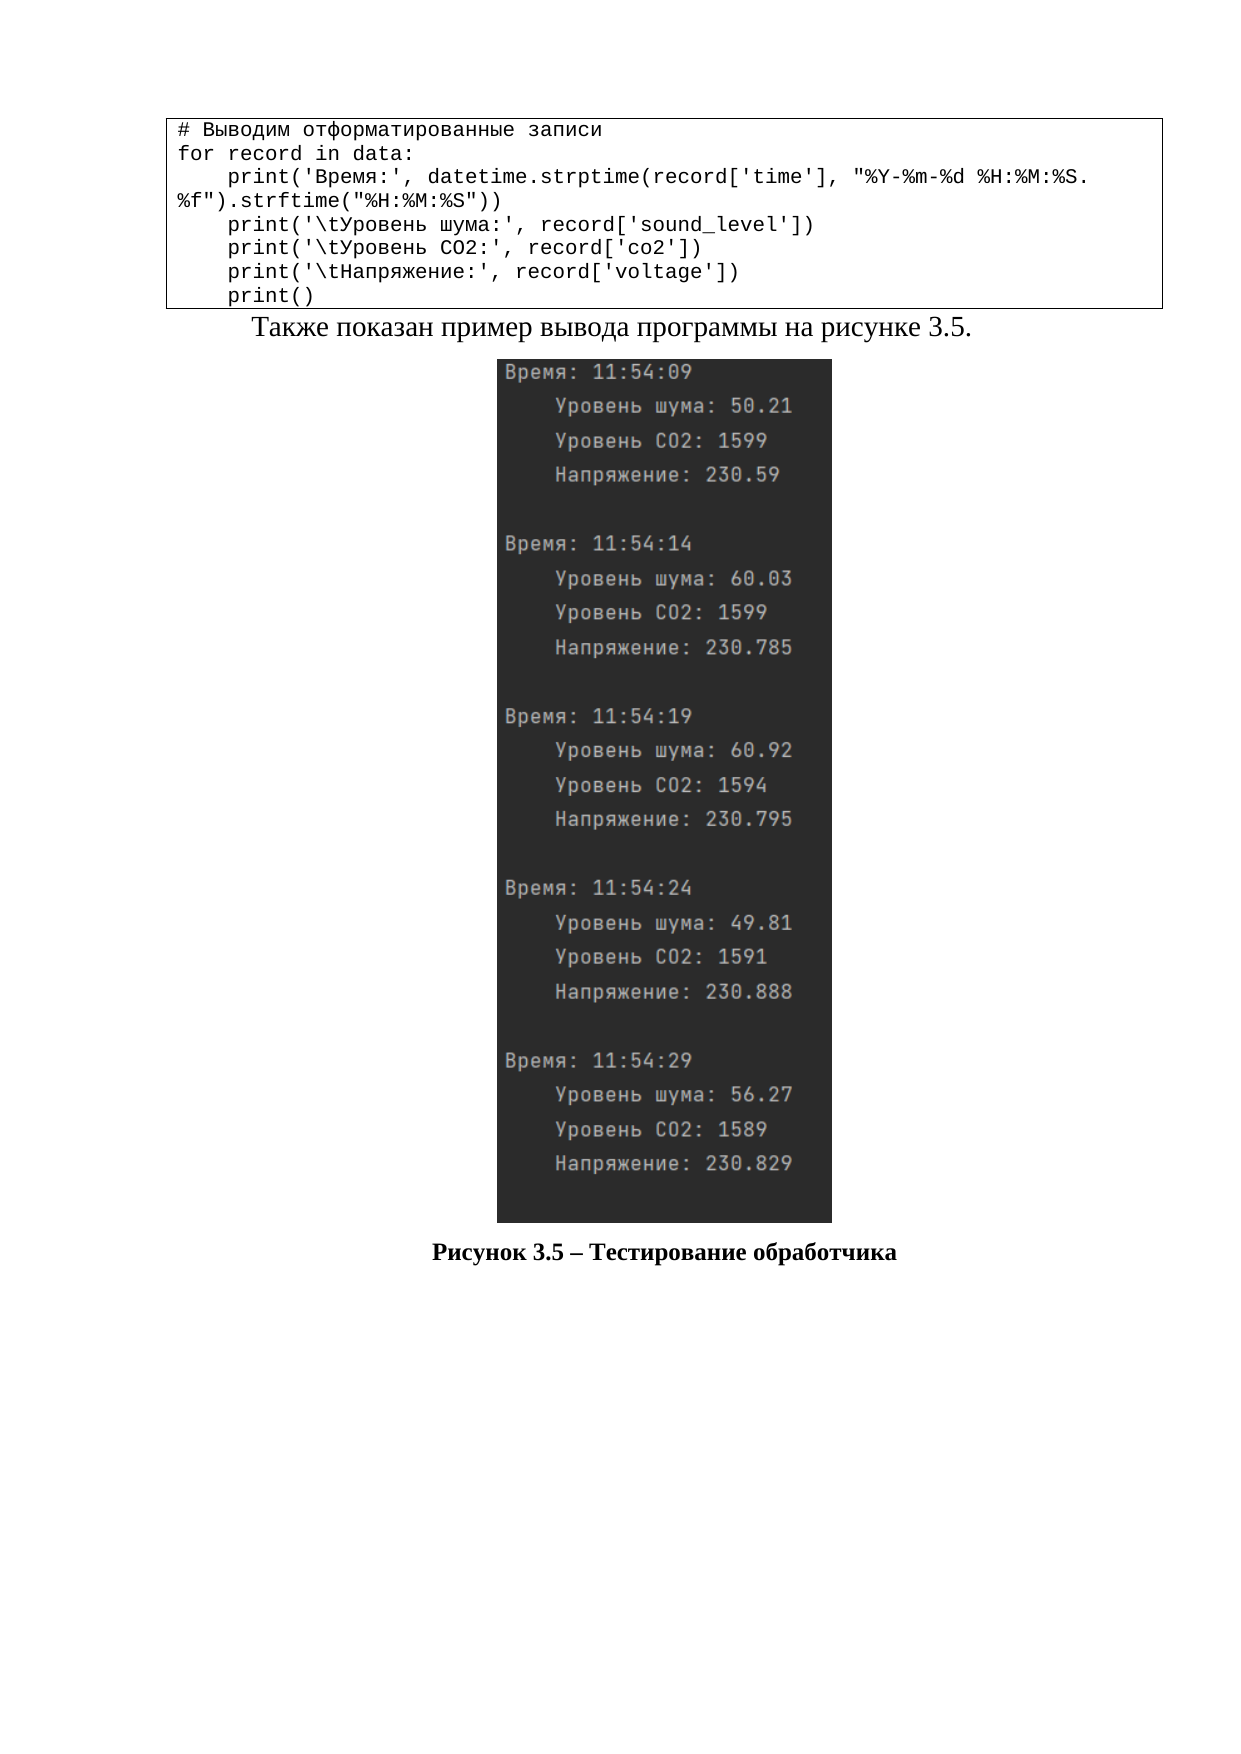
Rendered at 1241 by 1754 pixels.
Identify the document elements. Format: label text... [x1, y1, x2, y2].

picture [497, 359, 832, 1223]
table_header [167, 119, 1162, 308]
text Рисунок 3.5 – Тестирование обработчика [177, 1237, 1152, 1265]
text Также показан пример вывода программы на рисунке 3.5. [177, 309, 1152, 343]
